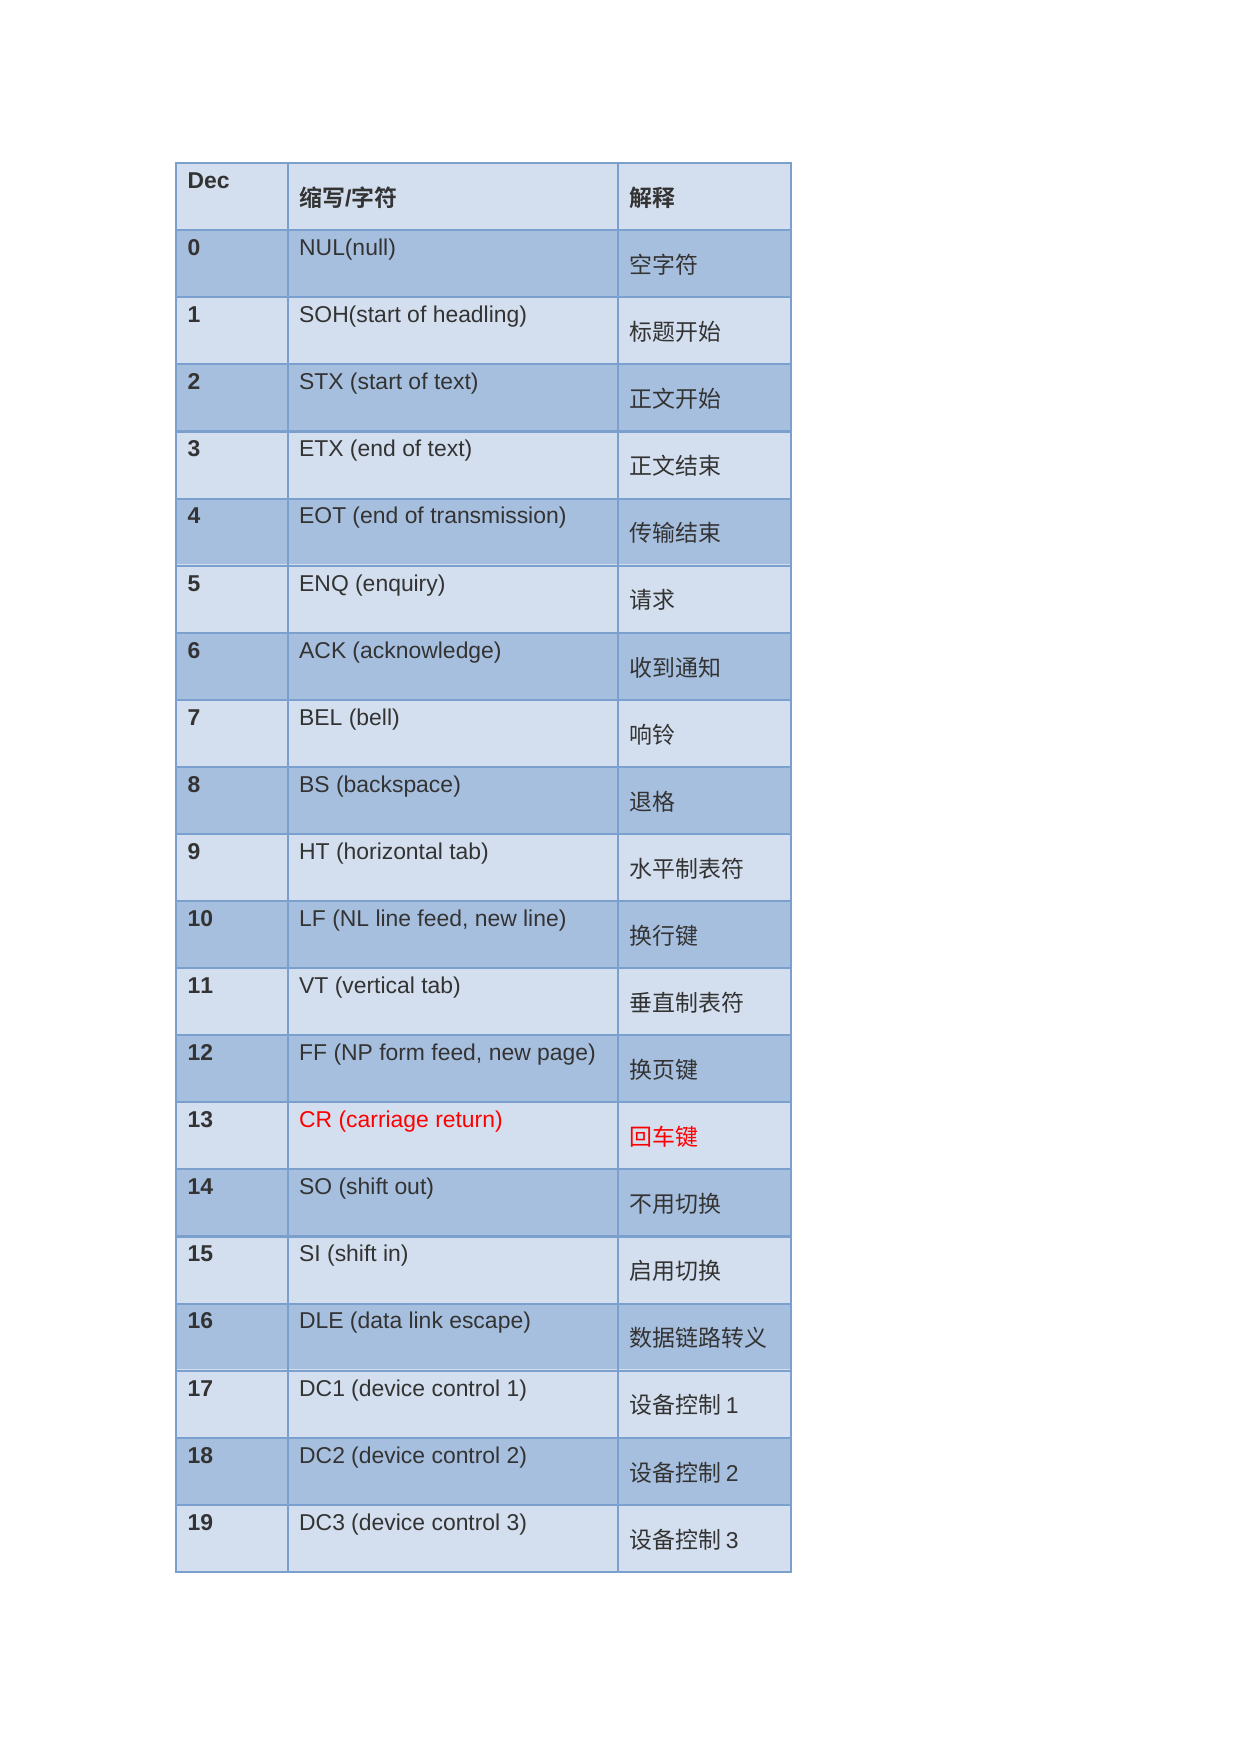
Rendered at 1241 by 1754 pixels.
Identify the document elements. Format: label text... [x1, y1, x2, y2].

table_cell 13 [177, 1103, 287, 1168]
table_cell 3 [177, 433, 287, 497]
table_cell 换页键 [619, 1036, 790, 1101]
table_cell 启用切换 [619, 1238, 790, 1302]
table_cell 6 [177, 634, 287, 699]
table_cell 14 [177, 1170, 287, 1235]
table_cell 8 [177, 768, 287, 833]
table_cell 收到通知 [619, 634, 790, 699]
table_cell 空字符 [619, 231, 790, 296]
table_cell 换行键 [619, 902, 790, 967]
table_cell 19 [177, 1506, 287, 1571]
table_cell ACK (acknowledge) [289, 634, 617, 699]
table_cell DC3 (device control 3) [289, 1506, 617, 1571]
table_cell 标题开始 [619, 298, 790, 363]
table_cell DC1 (device control 1) [289, 1372, 617, 1437]
table_cell 设备控制2 [619, 1439, 790, 1504]
table_cell 数据链路转义 [619, 1305, 790, 1369]
table_cell 不用切换 [619, 1170, 790, 1235]
table_cell STX (start of text) [289, 365, 617, 430]
table_cell SOH(start of headling) [289, 298, 617, 363]
table_header Dec [177, 164, 287, 229]
table_cell VT (vertical tab) [289, 969, 617, 1034]
table_cell 请求 [619, 567, 790, 632]
table_cell 水平制表符 [619, 835, 790, 900]
table_cell ETX (end of text) [289, 433, 617, 497]
table_cell 1 [177, 298, 287, 363]
table_cell 15 [177, 1238, 287, 1302]
table_cell BEL (bell) [289, 701, 617, 766]
table_header 解释 [619, 164, 790, 229]
table_cell SO (shift out) [289, 1170, 617, 1235]
table_cell 16 [177, 1305, 287, 1369]
table_cell CR (carriage return) [289, 1103, 617, 1168]
table_cell 12 [177, 1036, 287, 1101]
table_cell 18 [177, 1439, 287, 1504]
table_cell 10 [177, 902, 287, 967]
table_cell 2 [177, 365, 287, 430]
table_cell 回车键 [619, 1103, 790, 1168]
table_cell HT (horizontal tab) [289, 835, 617, 900]
table_cell 7 [177, 701, 287, 766]
table_cell 17 [177, 1372, 287, 1437]
table_cell EOT (end of transmission) [289, 500, 617, 564]
table_cell FF (NP form feed, new page) [289, 1036, 617, 1101]
table_cell 5 [177, 567, 287, 632]
table_cell DLE (data link escape) [289, 1305, 617, 1369]
table_cell ENQ (enquiry) [289, 567, 617, 632]
table_cell 9 [177, 835, 287, 900]
table_header 缩写/字符 [289, 164, 617, 229]
table_cell 11 [177, 969, 287, 1034]
table_cell 退格 [619, 768, 790, 833]
table_cell NUL(null) [289, 231, 617, 296]
table_cell 传输结束 [619, 500, 790, 564]
table_cell 响铃 [619, 701, 790, 766]
table_cell 正文结束 [619, 433, 790, 497]
table_cell 4 [177, 500, 287, 564]
table_cell 设备控制1 [619, 1372, 790, 1437]
table_cell LF (NL line feed, new line) [289, 902, 617, 967]
table_cell 正文开始 [619, 365, 790, 430]
table_cell BS (backspace) [289, 768, 617, 833]
table_cell SI (shift in) [289, 1238, 617, 1302]
table_cell 0 [177, 231, 287, 296]
table_cell DC2 (device control 2) [289, 1439, 617, 1504]
table_cell 垂直制表符 [619, 969, 790, 1034]
table_cell 设备控制3 [619, 1506, 790, 1571]
